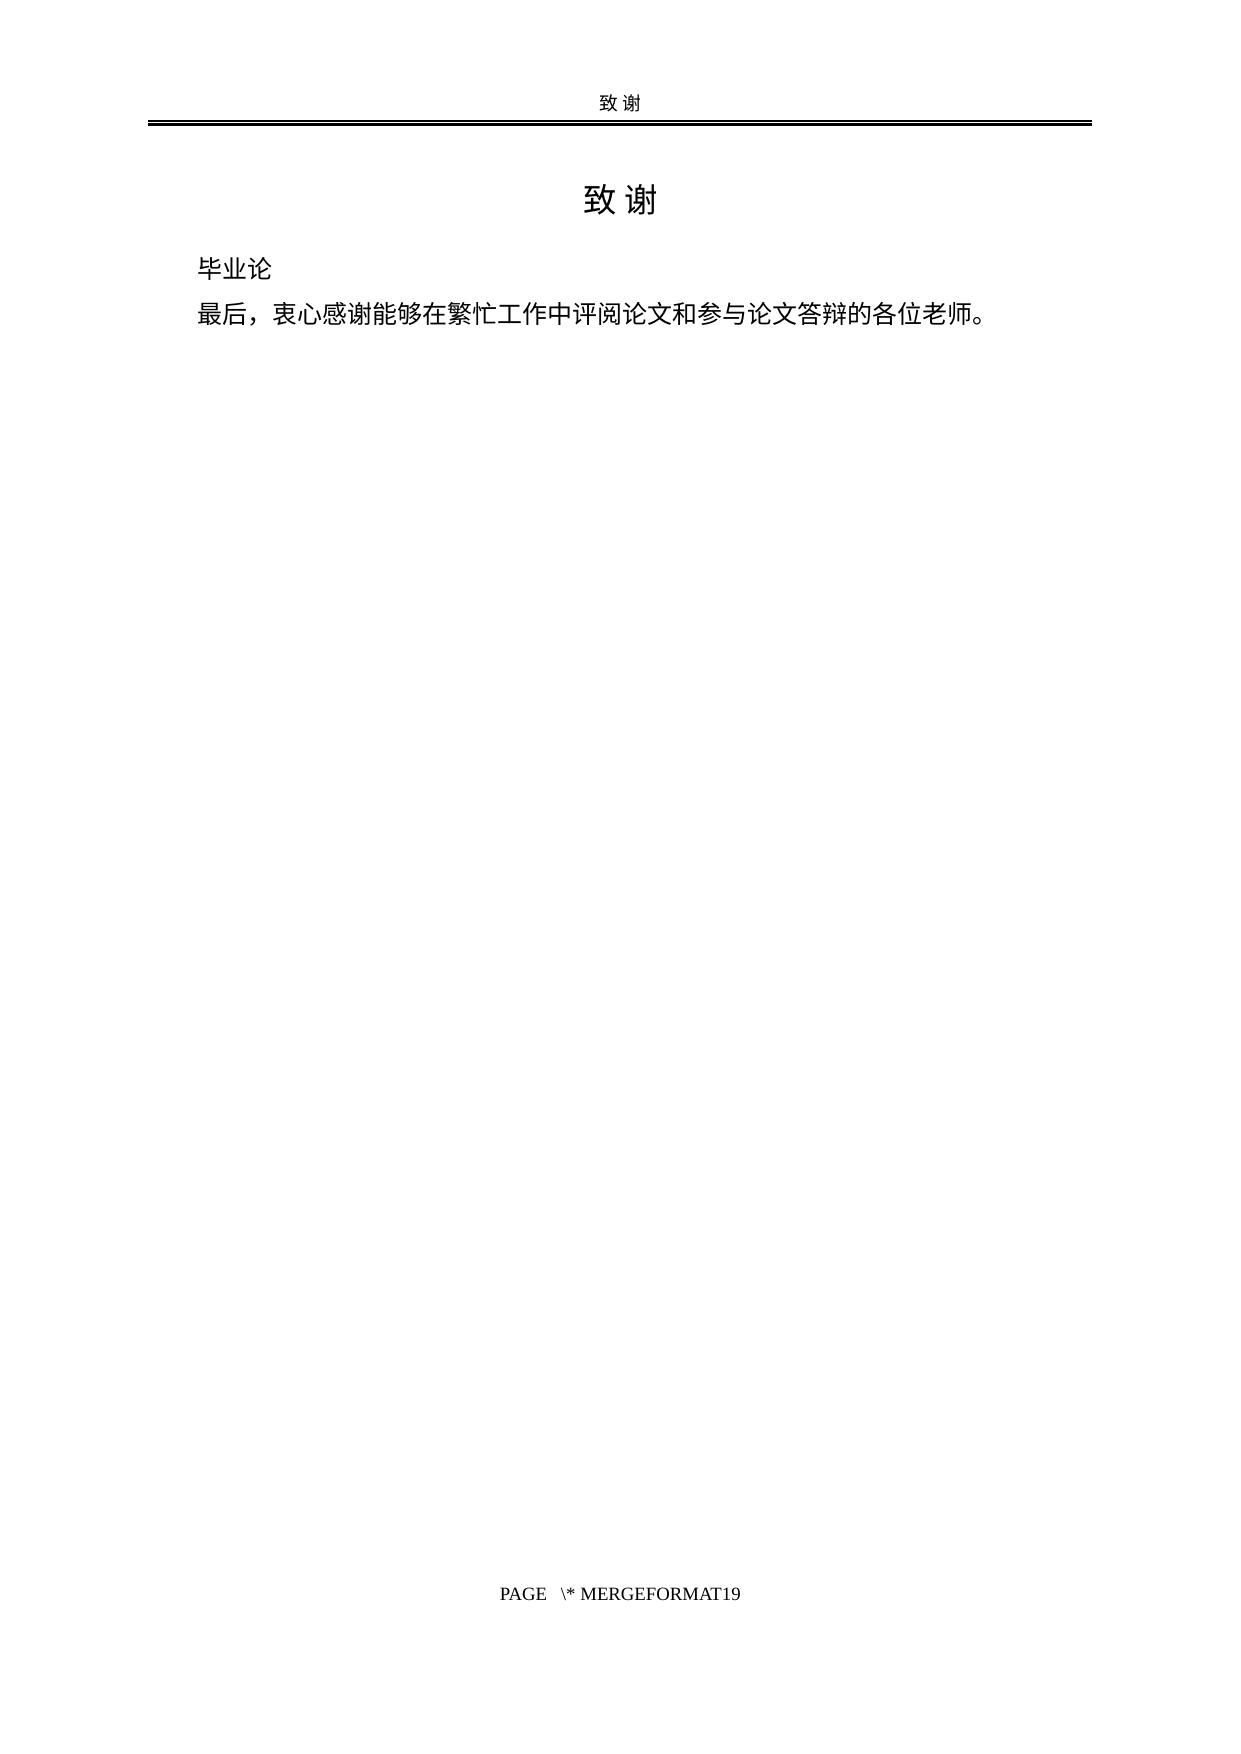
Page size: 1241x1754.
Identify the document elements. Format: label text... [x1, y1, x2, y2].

text 毕业论 [148, 249, 1092, 285]
text 最后，衷心感谢能够在繁忙工作中评阅论文和参与论文答辩的各位老师。 [148, 294, 1092, 331]
subtitle 致 谢 [148, 179, 1092, 220]
